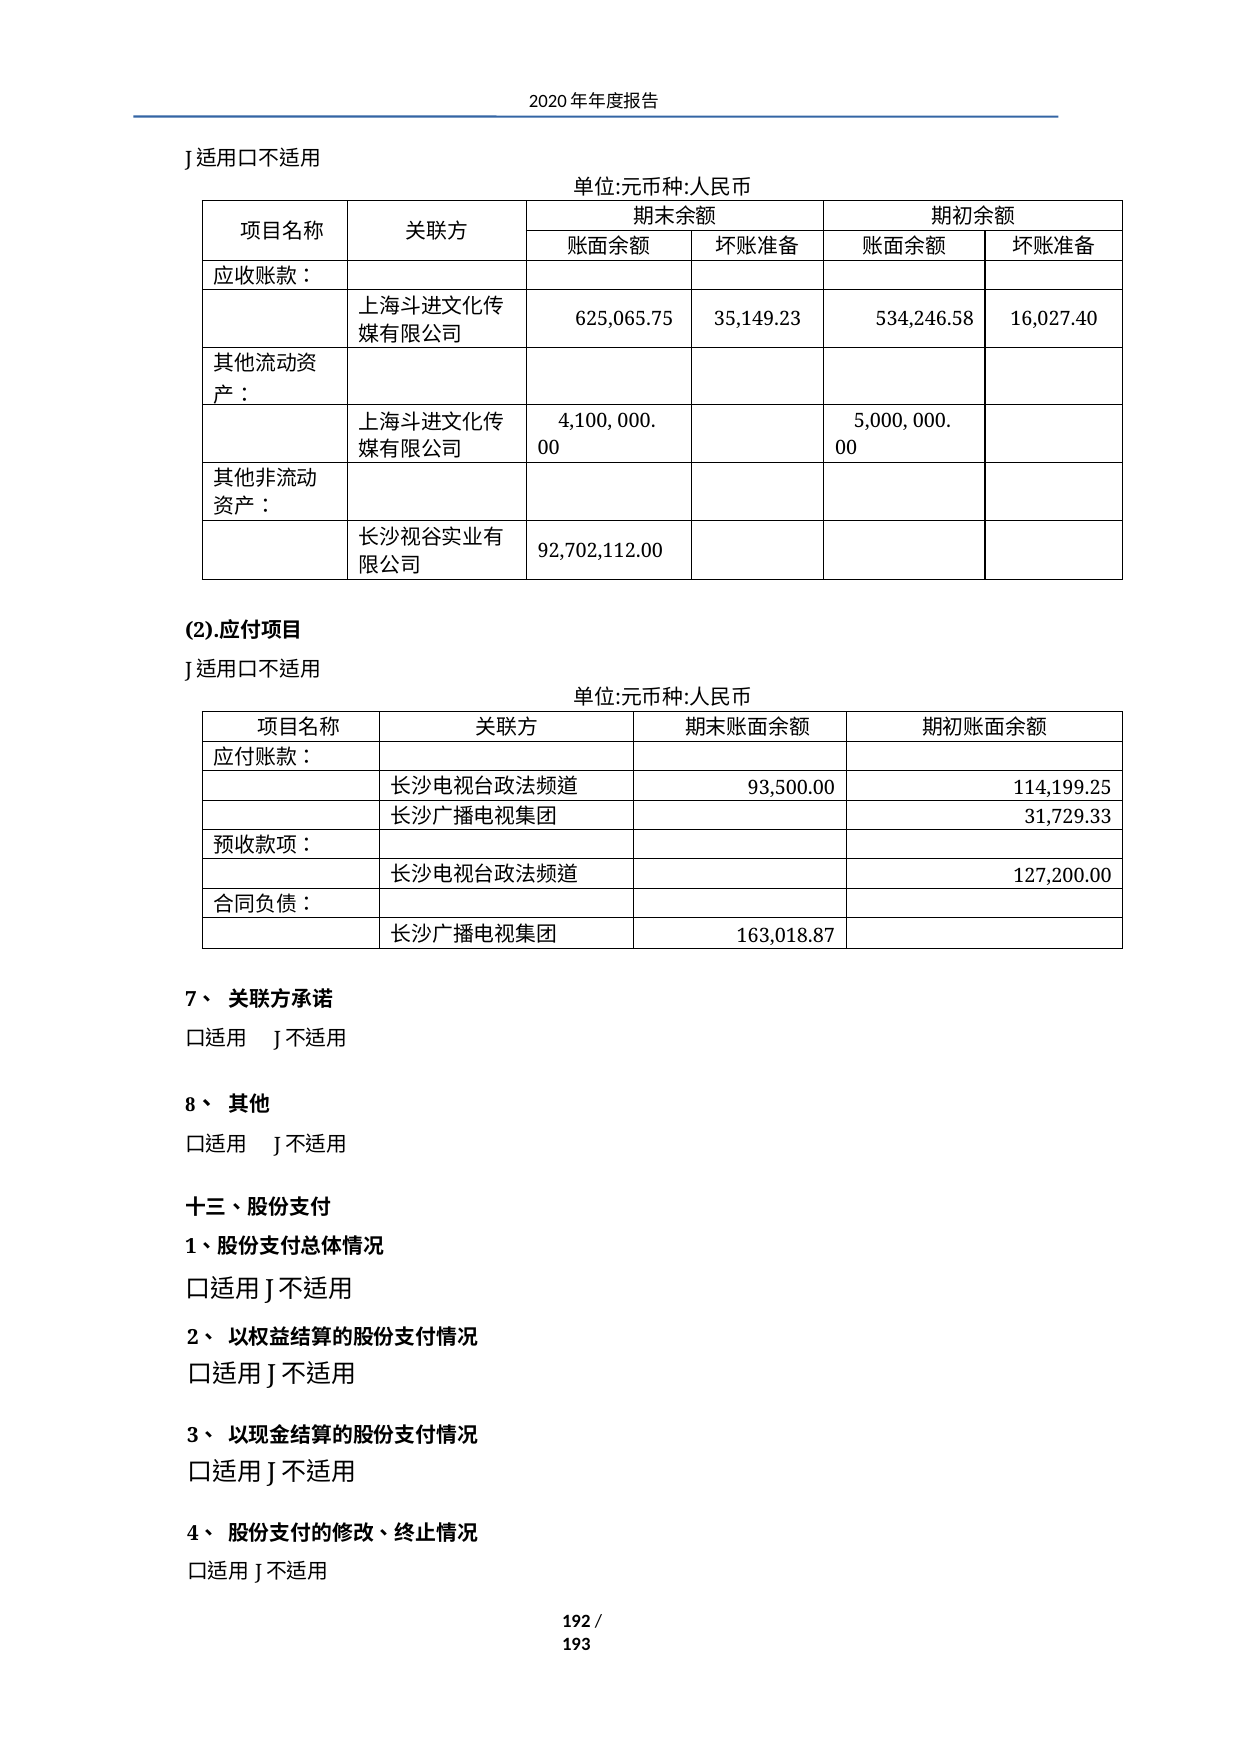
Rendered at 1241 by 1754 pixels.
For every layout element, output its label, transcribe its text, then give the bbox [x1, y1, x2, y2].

text (2).应付项目 [112, 615, 1213, 644]
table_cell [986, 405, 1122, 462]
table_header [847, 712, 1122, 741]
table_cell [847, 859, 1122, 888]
text 1、股份支付总体情况 [112, 1231, 1213, 1260]
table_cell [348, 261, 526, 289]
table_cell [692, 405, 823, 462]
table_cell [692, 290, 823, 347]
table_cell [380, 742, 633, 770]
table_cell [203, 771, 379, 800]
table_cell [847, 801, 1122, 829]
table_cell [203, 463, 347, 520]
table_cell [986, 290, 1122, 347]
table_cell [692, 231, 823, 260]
text 4、 股份支付的修改、终止情况 [112, 1511, 1213, 1548]
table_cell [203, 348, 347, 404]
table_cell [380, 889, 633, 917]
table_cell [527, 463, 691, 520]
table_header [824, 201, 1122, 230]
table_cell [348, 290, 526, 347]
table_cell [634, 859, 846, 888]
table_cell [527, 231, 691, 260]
text J适用口不适用 [112, 143, 1213, 172]
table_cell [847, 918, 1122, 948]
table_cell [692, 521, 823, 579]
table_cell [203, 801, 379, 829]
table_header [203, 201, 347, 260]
text 单位:元币种:人民币 [112, 682, 1213, 711]
text 口适用J不适用 [112, 1450, 1213, 1488]
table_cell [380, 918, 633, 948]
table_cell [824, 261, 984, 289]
text 口适用J不适用 [112, 1352, 1213, 1390]
text 7、 关联方承诺 [112, 984, 1213, 1013]
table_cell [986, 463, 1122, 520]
text 十三、股份支付 [112, 1192, 1213, 1221]
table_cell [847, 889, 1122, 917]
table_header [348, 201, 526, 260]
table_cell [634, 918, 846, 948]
text 口适用 J不适用 [112, 1129, 1213, 1157]
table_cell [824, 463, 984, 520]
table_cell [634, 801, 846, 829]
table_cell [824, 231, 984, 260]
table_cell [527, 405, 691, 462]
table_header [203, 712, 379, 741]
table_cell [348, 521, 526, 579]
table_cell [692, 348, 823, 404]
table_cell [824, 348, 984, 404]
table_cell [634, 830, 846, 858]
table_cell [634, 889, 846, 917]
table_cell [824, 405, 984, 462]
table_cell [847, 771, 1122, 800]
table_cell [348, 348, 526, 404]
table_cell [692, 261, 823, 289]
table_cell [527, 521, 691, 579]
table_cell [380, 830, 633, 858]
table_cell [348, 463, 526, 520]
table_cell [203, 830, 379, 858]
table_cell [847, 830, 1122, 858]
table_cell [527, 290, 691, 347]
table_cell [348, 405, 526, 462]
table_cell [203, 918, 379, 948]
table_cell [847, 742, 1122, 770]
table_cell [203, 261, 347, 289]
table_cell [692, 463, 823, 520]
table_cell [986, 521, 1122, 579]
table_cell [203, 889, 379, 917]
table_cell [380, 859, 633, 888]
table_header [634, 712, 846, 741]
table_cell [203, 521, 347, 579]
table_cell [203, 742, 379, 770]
text 3、 以现金结算的股份支付情况 [112, 1413, 1213, 1450]
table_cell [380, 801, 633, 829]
text 口适用 J不适用 [112, 1023, 1213, 1052]
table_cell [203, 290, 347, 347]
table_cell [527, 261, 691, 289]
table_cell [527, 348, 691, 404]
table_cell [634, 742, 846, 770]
text 口适用J不适用 [112, 1270, 1213, 1304]
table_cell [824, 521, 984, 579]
text 2、 以权益结算的股份支付情况 [112, 1315, 1213, 1352]
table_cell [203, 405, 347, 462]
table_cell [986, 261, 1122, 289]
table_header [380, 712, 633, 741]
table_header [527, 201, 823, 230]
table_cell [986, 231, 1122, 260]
text 8、 其他 [112, 1087, 1213, 1118]
text 单位:元币种:人民币 [112, 172, 1213, 200]
text J适用口不适用 [112, 654, 1213, 682]
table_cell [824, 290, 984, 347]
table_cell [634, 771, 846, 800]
text 口适用 J不适用 [112, 1548, 1213, 1586]
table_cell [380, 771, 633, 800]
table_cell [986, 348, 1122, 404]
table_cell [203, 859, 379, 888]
